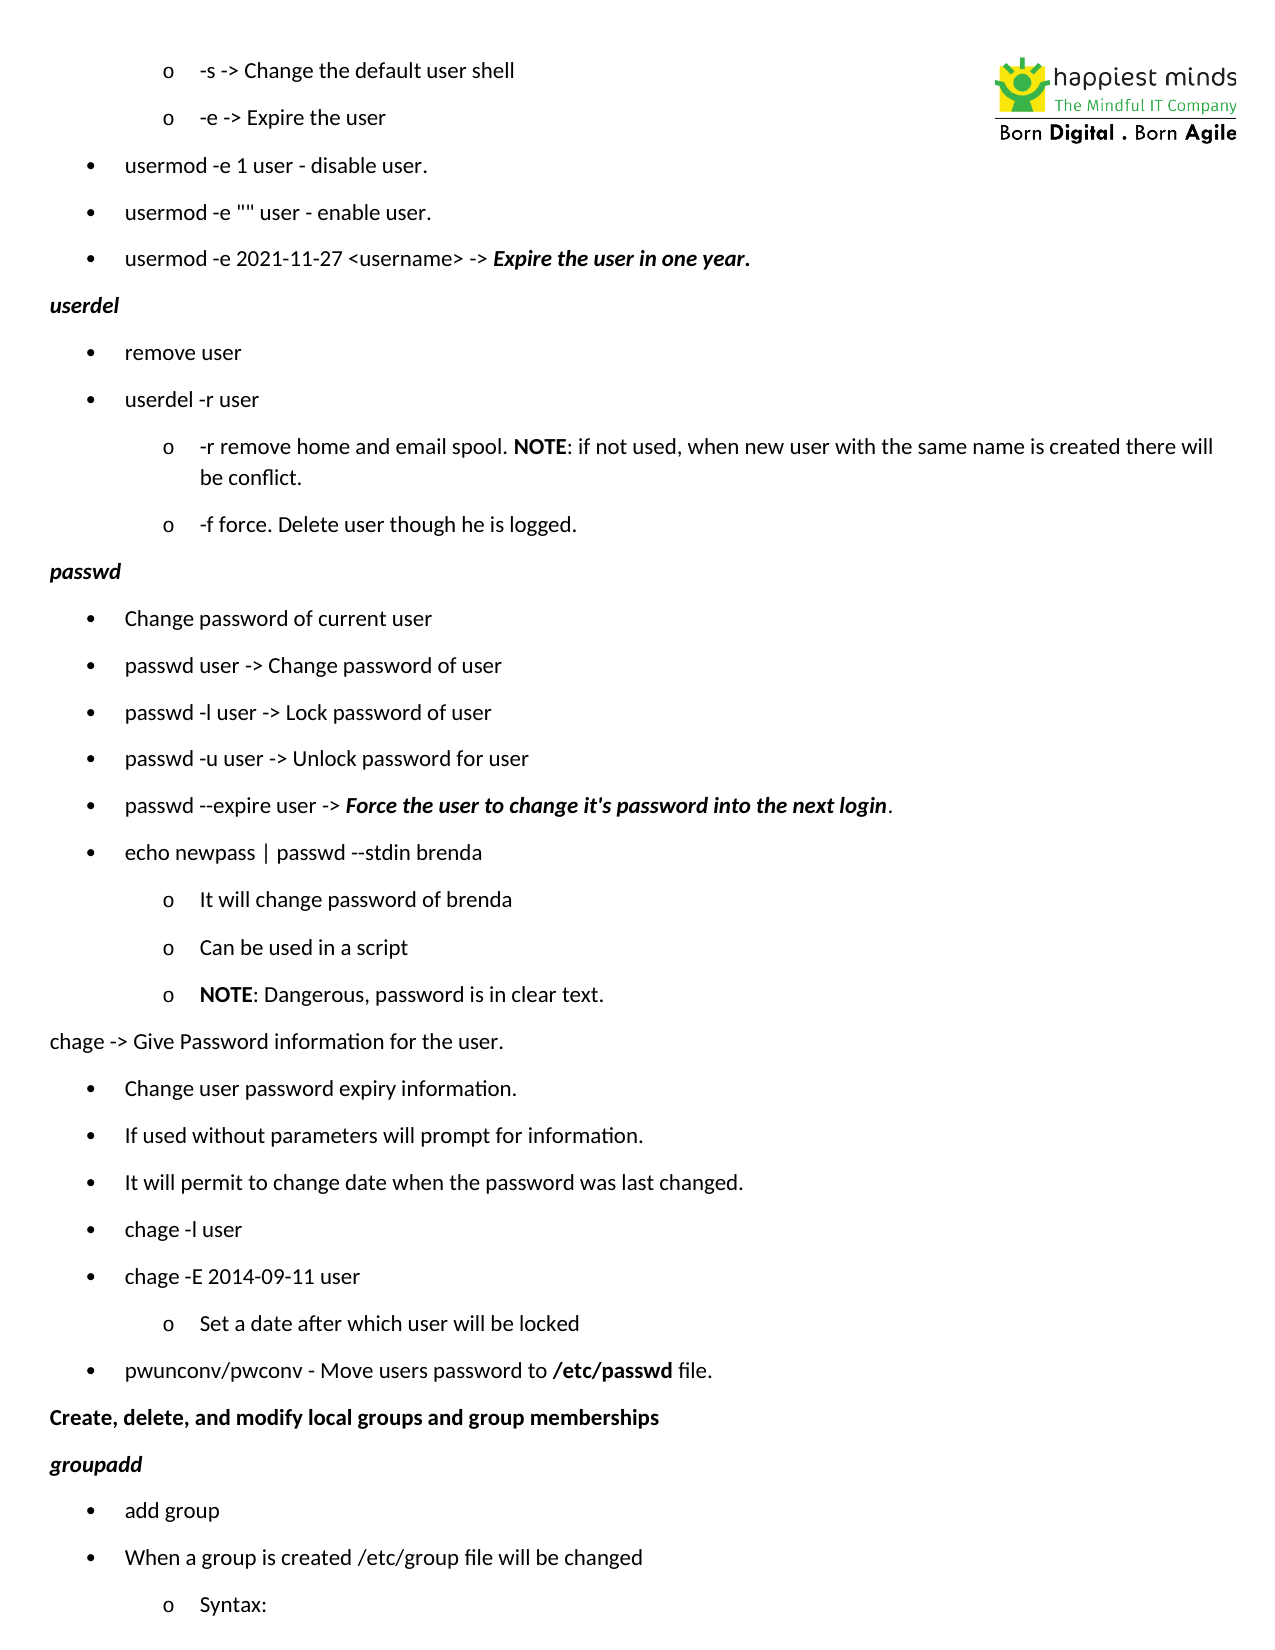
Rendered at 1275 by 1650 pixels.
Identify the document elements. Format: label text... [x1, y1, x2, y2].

text chage -> Give Password information for the user. [49, 1027, 1237, 1055]
list -e -> Expire the user [162, 103, 1237, 132]
list passwd -u user -> Unlock password for user [87, 744, 1237, 773]
list chage -E 2014-09-11 user [87, 1262, 1237, 1290]
list If used without parameters will prompt for information. [87, 1121, 1237, 1149]
list Syntax: [162, 1590, 1237, 1619]
list Can be used in a script [162, 933, 1237, 961]
list pwunconv/pwconv - Move users password to /etc/passwd file. [87, 1356, 1237, 1384]
list passwd -l user -> Lock password of user [87, 698, 1237, 726]
list -s -> Change the default user shell [162, 56, 1237, 84]
text passwd [49, 557, 1237, 585]
list NOTE: Dangerous, password is in clear text. [162, 980, 1237, 1008]
picture [994, 132, 1237, 144]
list remove user [87, 338, 1237, 366]
list Change user password expiry information. [87, 1074, 1237, 1102]
list Change password of current user [87, 604, 1237, 632]
list It will change password of brenda [162, 885, 1237, 914]
list -r remove home and email spool. NOTE: if not used, when new user with the same name is created there will be conflict. [162, 432, 1237, 491]
list usermod -e 2021-11-27 <username> -> Expire the user in one year. [87, 244, 1237, 273]
text userdel [49, 291, 1237, 319]
list usermod -e "" user - enable user. [87, 198, 1237, 226]
list echo newpass | passwd --stdin brenda [87, 838, 1237, 866]
text groupadd [49, 1450, 1237, 1478]
text Create, delete, and modify local groups and group memberships [49, 1403, 1237, 1431]
list -f force. Delete user though he is logged. [162, 510, 1237, 538]
list chage -l user [87, 1215, 1237, 1243]
list Set a date after which user will be locked [162, 1309, 1237, 1337]
list passwd --expire user -> Force the user to change it's password into the next login. [87, 791, 1237, 819]
list It will permit to change date when the password was last changed. [87, 1168, 1237, 1196]
picture [994, 84, 1237, 103]
list usermod -e 1 user - disable user. [87, 151, 1237, 179]
list add group [87, 1497, 1237, 1525]
list passwd user -> Change password of user [87, 651, 1237, 679]
list When a group is created /etc/group file will be changed [87, 1543, 1237, 1572]
list userdel -r user [87, 385, 1237, 413]
